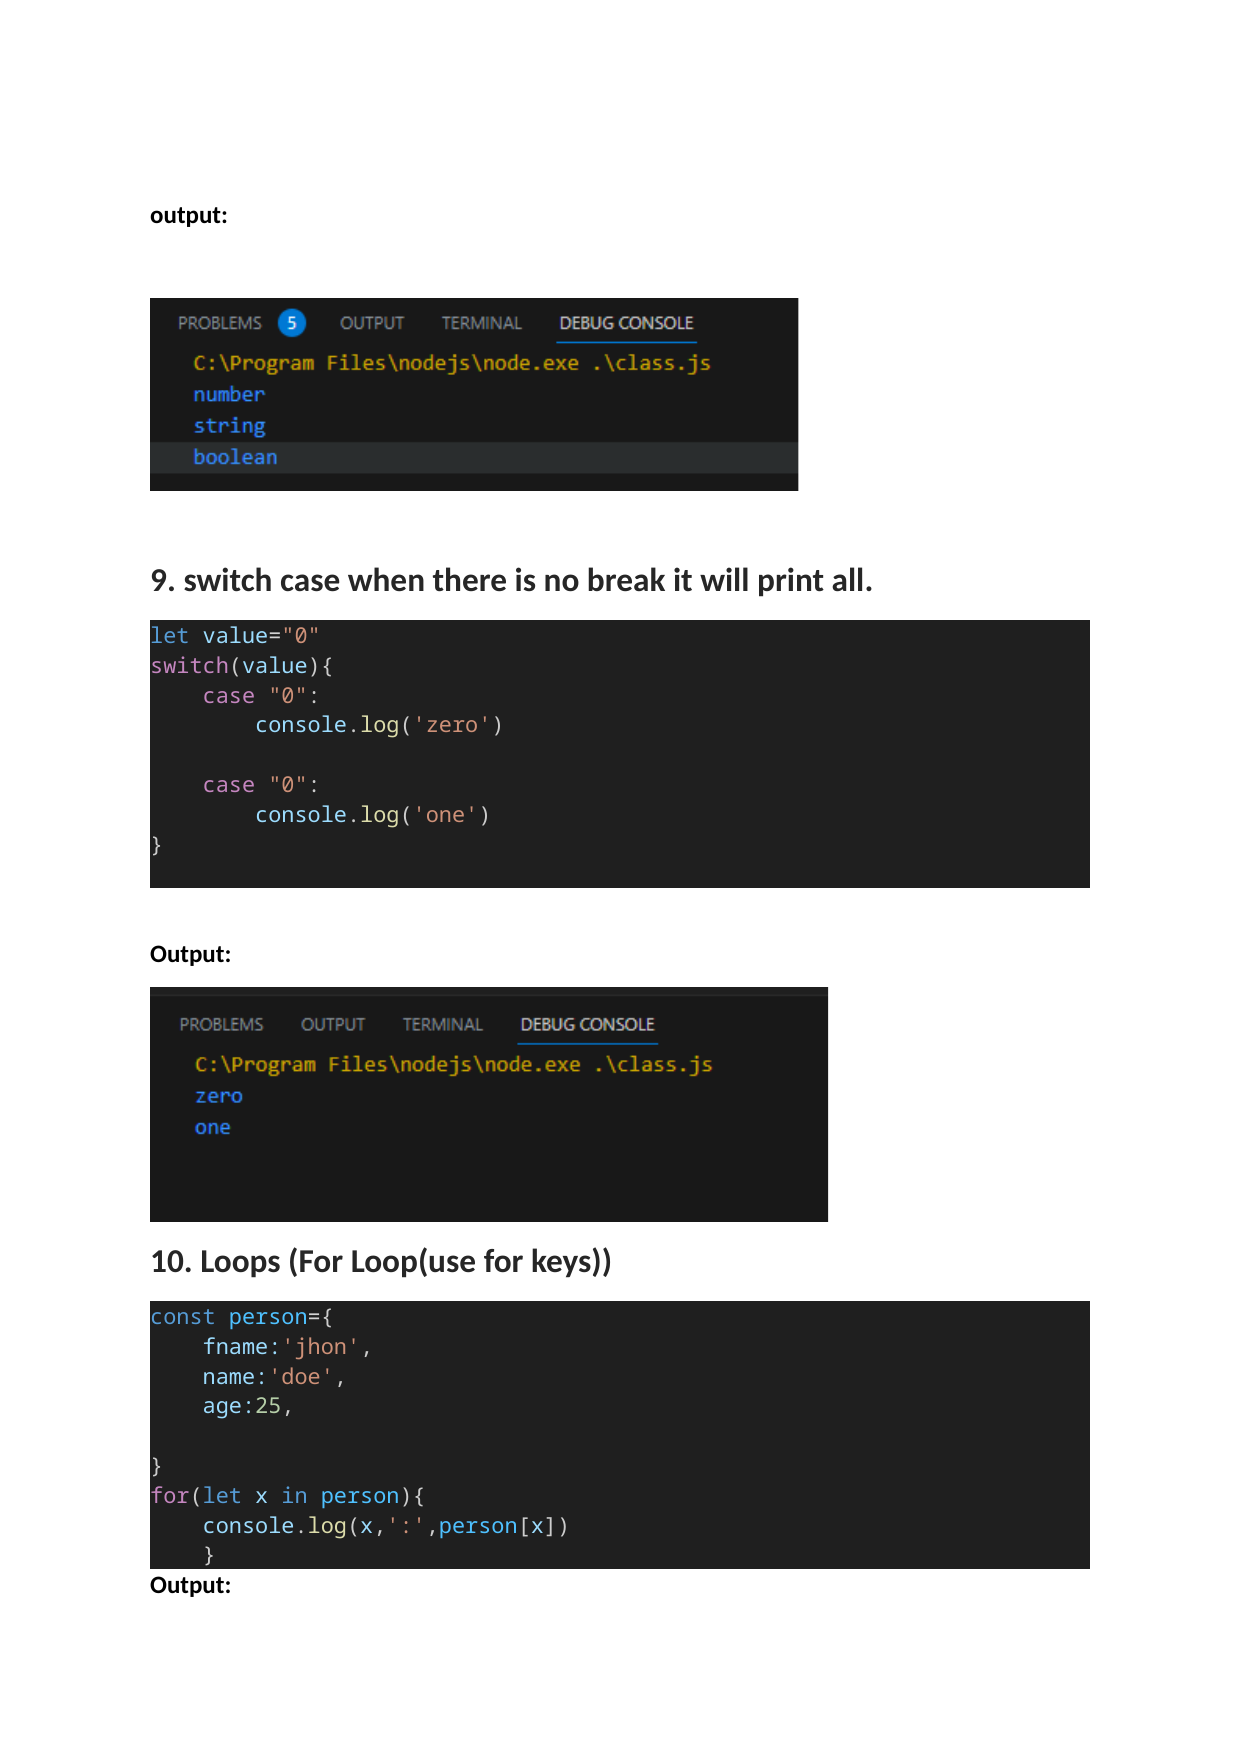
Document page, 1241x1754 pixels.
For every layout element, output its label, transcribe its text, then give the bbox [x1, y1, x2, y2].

text Output: [150, 1569, 1090, 1600]
text } [150, 828, 1090, 858]
text case "0": [150, 679, 1090, 709]
text age:25, [150, 1391, 1090, 1420]
text name:'doe', [150, 1361, 1090, 1391]
text console.log('zero') [150, 709, 1090, 739]
text for(let x in person){ [150, 1480, 1090, 1510]
text } [150, 1450, 1090, 1480]
picture [150, 987, 829, 1222]
text fname:'jhon', [150, 1331, 1090, 1361]
picture [150, 298, 799, 491]
text } [150, 1539, 1090, 1569]
text console.log(x,':',person[x]) [150, 1510, 1090, 1539]
text let value="0" [150, 620, 1090, 650]
text Output: [150, 938, 1090, 968]
text console.log('one') [150, 799, 1090, 828]
text case "0": [150, 769, 1090, 799]
text 9. switch case when there is no break it will print all. [150, 559, 1090, 600]
text switch(value){ [150, 650, 1090, 679]
text 10. Loops (For Loop(use for keys)) [150, 1241, 1090, 1281]
text const person={ [150, 1301, 1090, 1331]
text output: [150, 199, 1090, 230]
